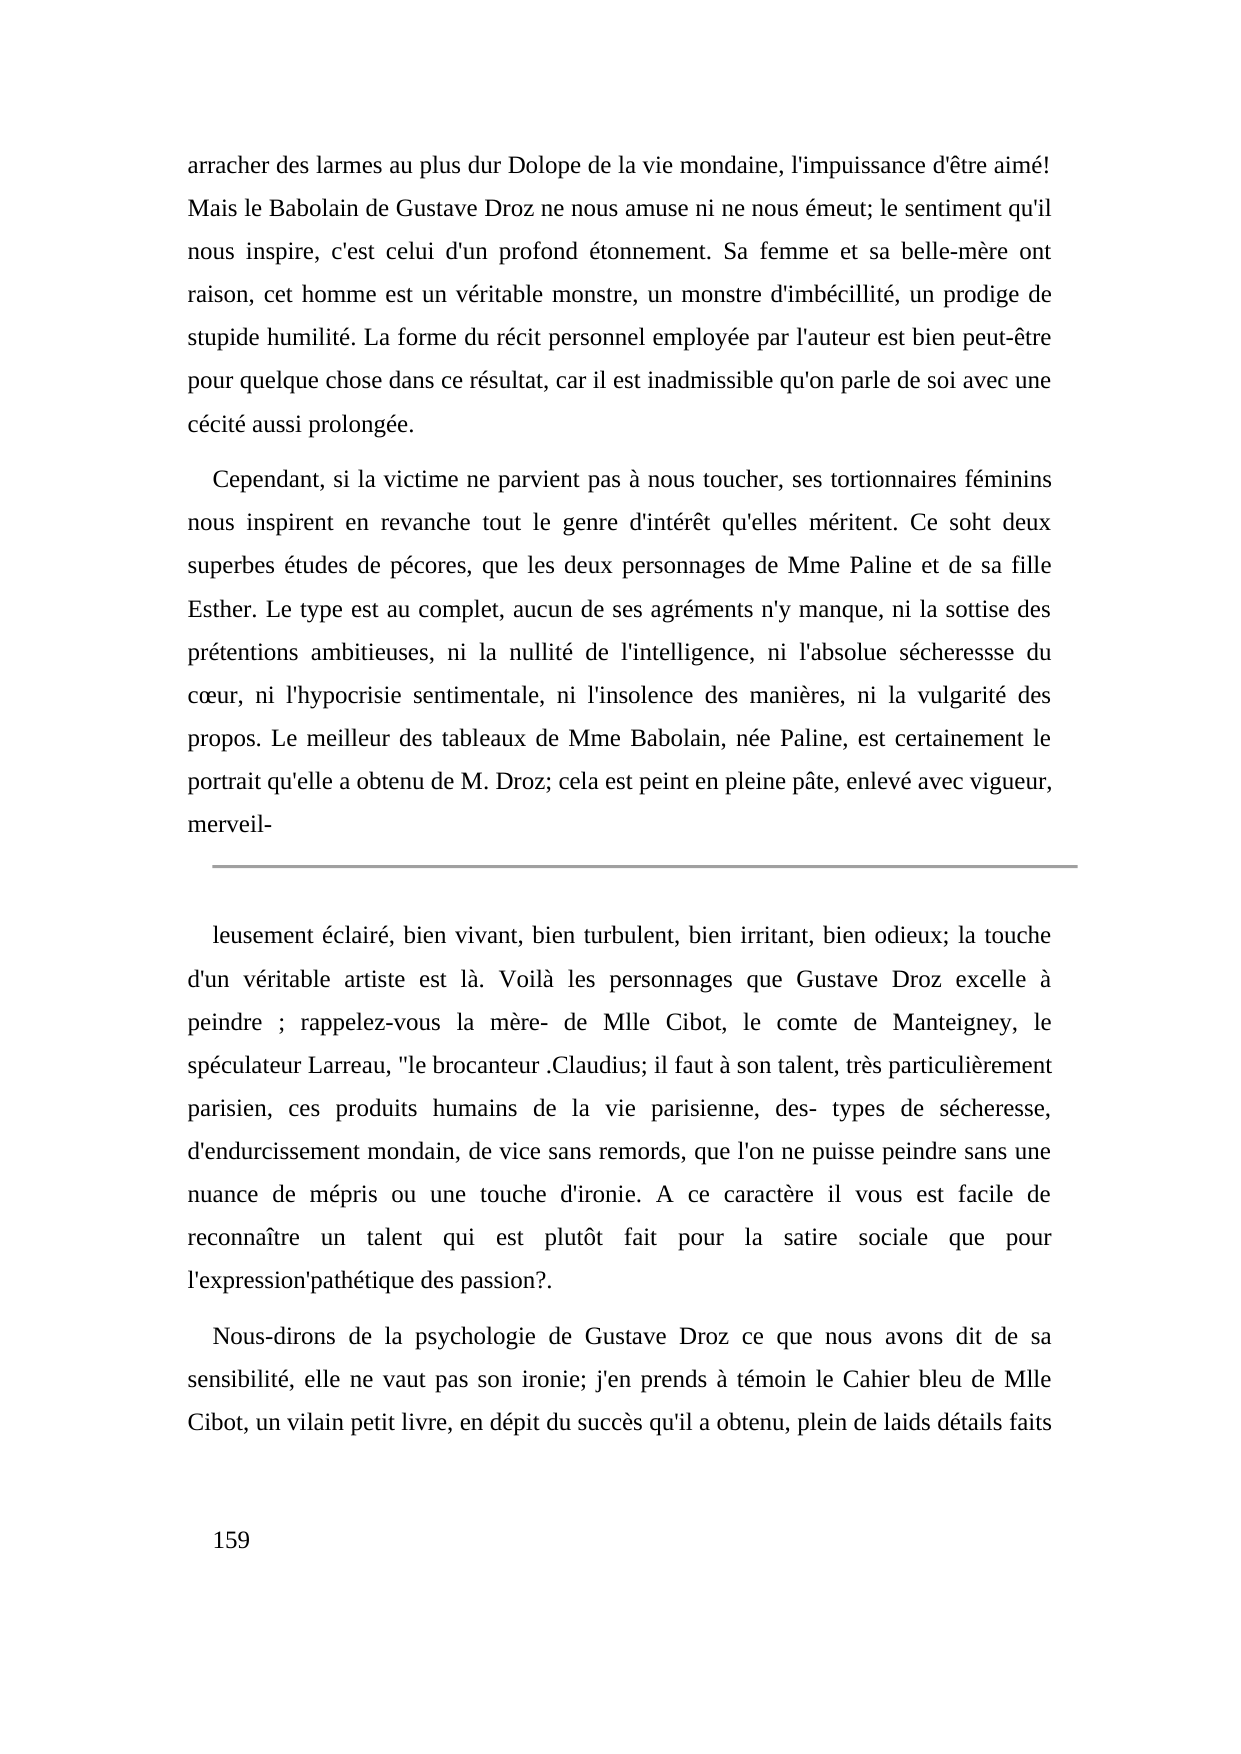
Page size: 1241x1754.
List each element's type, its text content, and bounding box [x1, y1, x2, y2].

text Cependant, si la victime ne parvient pas à nous toucher, ses tortionnaires féminins nous inspirent en revanche tout le genre d'intérêt qu'elles méritent. Ce soht deux superbes études de pécores, que les deux personnages de Mme Paline et de sa fille Esther. Le type est au complet, aucun de ses agréments n'y manque, ni la sottise des prétentions ambitieuses, ni la nullité de l'intelligence, ni l'absolue sécheressse du cœur, ni l'hypocrisie sentimentale, ni l'insolence des manières, ni la vulgarité des propos. Le meilleur des tableaux de Mme Babolain, née Paline, est certainement le portrait qu'elle a obtenu de M. Droz; cela est peint en pleine pâte, enlevé avec vigueur, merveil- [187, 464, 1053, 838]
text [187, 150, 1053, 437]
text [187, 1321, 1053, 1436]
text leusement éclairé, bien vivant, bien turbulent, bien irritant, bien odieux; la touche d'un véritable artiste est là. Voilà les personnages que Gustave Droz excelle à peindre ; rappelez-vous la mère- de Mlle Cibot, le comte de Manteigney, le spéculateur Larreau, "le brocanteur .Claudius; il faut à son talent, très particulièrement parisien, ces produits humains de la vie parisienne, des- types de sécheresse, d'endurcissement mondain, de vice sans remords, que l'on ne puisse peindre sans une nuance de mépris ou une touche d'ironie. A ce caractère il vous est facile de reconnaître un talent qui est plutôt fait pour la satire sociale que pour l'expression'pathétique des passion?. [187, 921, 1053, 1294]
